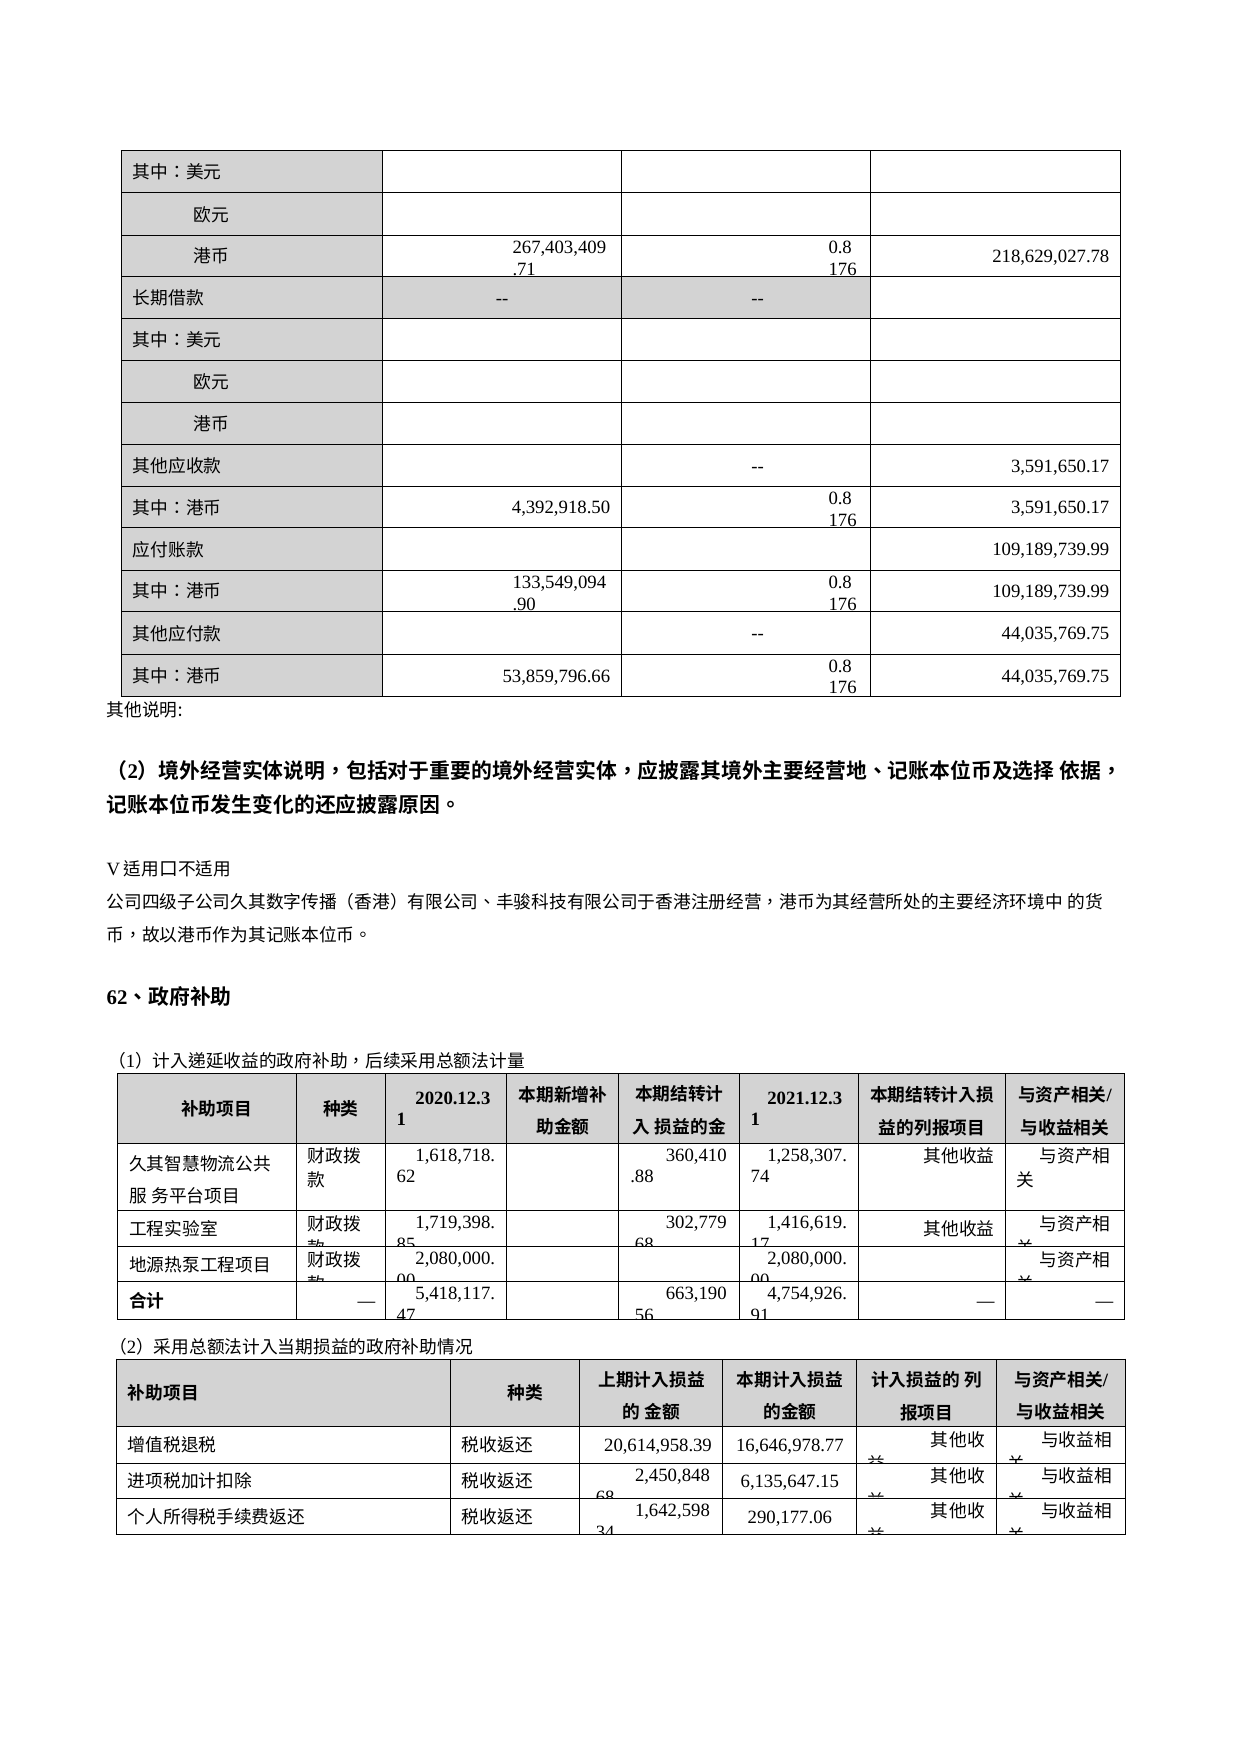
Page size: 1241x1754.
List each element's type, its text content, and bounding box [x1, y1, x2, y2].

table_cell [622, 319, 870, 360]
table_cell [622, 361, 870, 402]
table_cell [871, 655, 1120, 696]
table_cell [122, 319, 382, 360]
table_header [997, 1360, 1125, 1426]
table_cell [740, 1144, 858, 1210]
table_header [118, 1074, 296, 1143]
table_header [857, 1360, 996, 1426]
text 公司四级子公司久其数字传播（香港）有限公司、丰骏科技有限公司于香港注册经营，港币为其经营所处的主要经济环境中 的货币，故以港币作为其记账本位币。 [106, 882, 1135, 948]
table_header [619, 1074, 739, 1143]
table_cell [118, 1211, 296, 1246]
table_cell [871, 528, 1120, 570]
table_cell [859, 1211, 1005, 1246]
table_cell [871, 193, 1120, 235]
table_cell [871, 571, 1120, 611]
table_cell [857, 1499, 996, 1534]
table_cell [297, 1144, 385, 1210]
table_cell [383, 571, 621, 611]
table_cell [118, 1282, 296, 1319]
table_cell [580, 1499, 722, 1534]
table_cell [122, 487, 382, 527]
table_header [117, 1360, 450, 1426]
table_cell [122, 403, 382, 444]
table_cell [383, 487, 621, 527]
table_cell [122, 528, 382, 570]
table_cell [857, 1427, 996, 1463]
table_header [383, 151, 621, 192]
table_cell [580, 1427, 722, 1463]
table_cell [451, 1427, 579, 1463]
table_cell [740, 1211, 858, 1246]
subtitle 62、政府补助 [106, 977, 1135, 1011]
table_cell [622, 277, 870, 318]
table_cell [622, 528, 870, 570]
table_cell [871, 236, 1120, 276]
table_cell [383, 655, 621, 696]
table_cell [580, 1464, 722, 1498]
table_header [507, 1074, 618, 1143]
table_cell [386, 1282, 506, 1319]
subtitle （2）境外经营实体说明，包括对于重要的境外经营实体，应披露其境外主要经营地、记账本位币及选择 依据，记账本位币发生变化的还应披露原因。 [106, 751, 1135, 819]
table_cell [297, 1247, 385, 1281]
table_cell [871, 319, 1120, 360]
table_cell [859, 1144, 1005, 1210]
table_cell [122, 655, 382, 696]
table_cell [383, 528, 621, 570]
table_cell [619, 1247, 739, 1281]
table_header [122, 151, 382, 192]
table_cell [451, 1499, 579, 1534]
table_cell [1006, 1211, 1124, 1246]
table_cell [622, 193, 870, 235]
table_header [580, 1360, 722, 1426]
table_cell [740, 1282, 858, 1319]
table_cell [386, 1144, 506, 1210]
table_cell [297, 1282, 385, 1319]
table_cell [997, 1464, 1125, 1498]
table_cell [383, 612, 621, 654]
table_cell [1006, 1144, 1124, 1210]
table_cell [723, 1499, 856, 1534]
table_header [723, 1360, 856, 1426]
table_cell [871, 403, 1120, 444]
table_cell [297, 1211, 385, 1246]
text （1）计入递延收益的政府补助，后续采用总额法计量 [108, 1049, 1135, 1073]
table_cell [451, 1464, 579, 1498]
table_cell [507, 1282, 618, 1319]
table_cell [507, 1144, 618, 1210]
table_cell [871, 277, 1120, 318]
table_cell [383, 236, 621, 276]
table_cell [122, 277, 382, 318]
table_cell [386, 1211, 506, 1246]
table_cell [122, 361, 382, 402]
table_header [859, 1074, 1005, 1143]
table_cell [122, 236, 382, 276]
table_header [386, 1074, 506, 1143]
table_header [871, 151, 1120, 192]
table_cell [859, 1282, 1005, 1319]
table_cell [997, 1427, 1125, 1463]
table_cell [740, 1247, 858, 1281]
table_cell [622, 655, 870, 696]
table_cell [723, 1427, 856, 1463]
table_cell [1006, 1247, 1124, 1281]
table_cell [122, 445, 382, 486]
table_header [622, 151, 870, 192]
text 其他说明: [106, 697, 1135, 721]
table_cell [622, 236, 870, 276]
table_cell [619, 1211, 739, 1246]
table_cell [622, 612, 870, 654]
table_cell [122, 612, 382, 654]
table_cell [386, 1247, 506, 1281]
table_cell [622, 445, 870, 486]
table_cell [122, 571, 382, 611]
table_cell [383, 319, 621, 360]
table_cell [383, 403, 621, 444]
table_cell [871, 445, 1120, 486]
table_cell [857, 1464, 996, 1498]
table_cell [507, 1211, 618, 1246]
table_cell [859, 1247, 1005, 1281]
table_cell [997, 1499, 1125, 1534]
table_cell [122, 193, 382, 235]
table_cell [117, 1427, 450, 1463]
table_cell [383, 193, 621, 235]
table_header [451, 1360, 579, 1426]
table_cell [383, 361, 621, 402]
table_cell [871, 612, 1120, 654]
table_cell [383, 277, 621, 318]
text （2）采用总额法计入当期损益的政府补助情况 [109, 1334, 1135, 1358]
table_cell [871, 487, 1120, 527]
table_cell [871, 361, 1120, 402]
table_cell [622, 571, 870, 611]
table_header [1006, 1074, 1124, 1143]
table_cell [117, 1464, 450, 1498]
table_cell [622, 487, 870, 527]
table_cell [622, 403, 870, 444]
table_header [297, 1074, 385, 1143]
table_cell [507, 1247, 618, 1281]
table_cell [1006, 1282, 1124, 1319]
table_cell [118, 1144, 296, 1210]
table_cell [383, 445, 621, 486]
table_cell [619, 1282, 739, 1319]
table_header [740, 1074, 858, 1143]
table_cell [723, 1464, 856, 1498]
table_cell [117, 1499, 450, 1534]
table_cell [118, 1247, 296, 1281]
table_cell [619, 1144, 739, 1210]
text V适用口不适用 [106, 849, 1135, 882]
